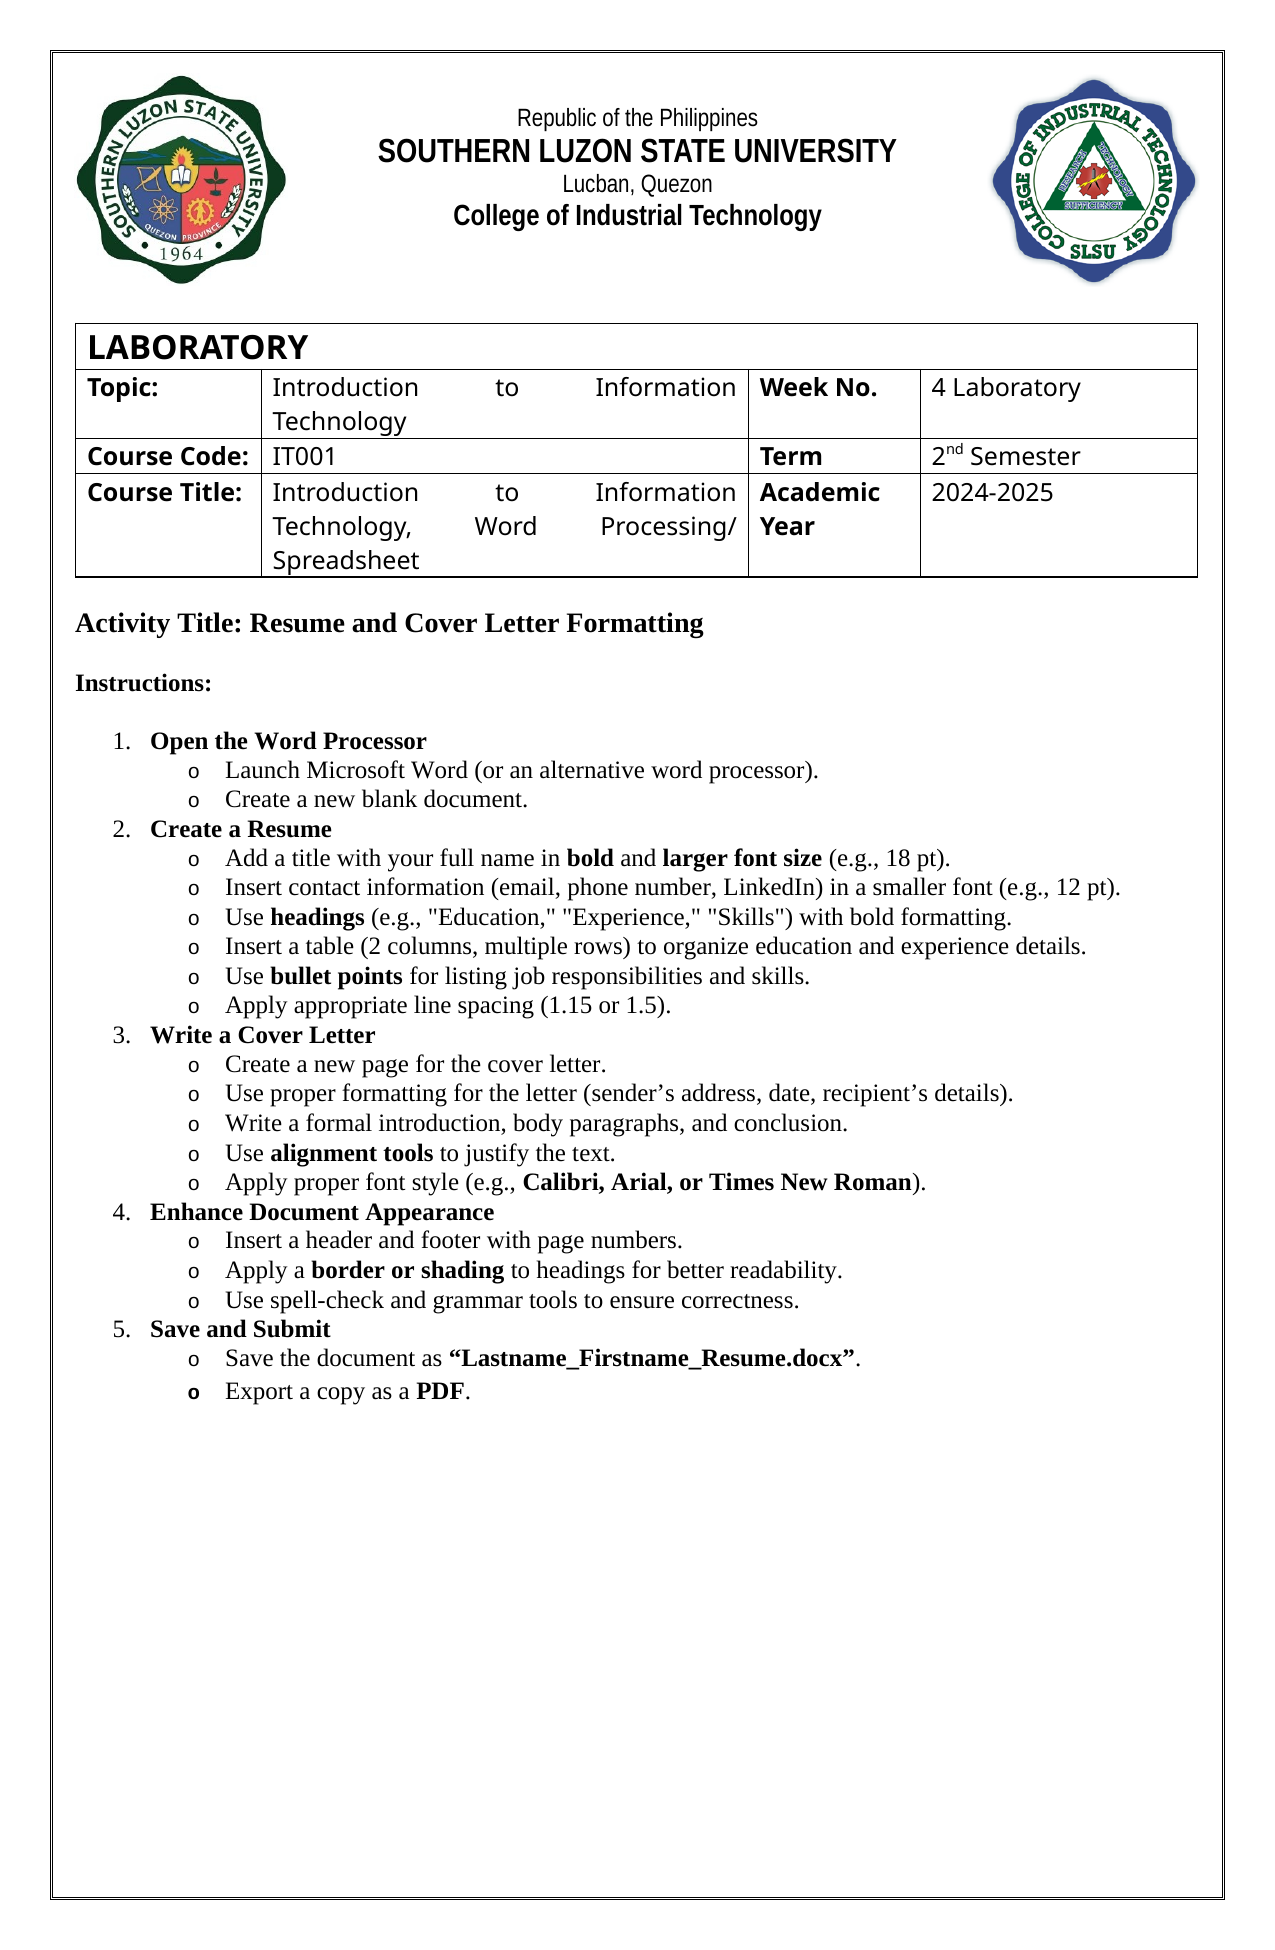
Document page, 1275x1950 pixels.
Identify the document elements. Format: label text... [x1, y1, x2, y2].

table_cell Course Title: [76, 474, 261, 576]
list Apply a border or shading to headings for better readability. [187, 1255, 1200, 1285]
list Use spell-check and grammar tools to ensure correctness. [187, 1285, 1200, 1314]
table_cell IT001 [262, 439, 748, 473]
table_cell Course Code: [76, 439, 261, 473]
list Open the Word Processor [112, 726, 1200, 755]
list Create a new blank document. [187, 784, 1200, 814]
table_cell Topic: [76, 370, 261, 438]
list Write a Cover Letter [112, 1020, 1200, 1049]
list Apply proper font style (e.g., Calibri, Arial, or Times New Roman). [187, 1167, 1200, 1197]
table_cell 2nd Semester [921, 439, 1197, 473]
text Activity Title: Resume and Cover Letter Formatting [75, 607, 1200, 639]
list Use proper formatting for the letter (sender’s address, date, recipient’s details). [187, 1078, 1200, 1108]
list Export a copy as a PDF. [187, 1373, 1200, 1407]
picture [74, 73, 288, 286]
list Save the document as “Lastname_Firstname_Resume.docx”. [187, 1343, 1200, 1373]
list Use bullet points for listing job responsibilities and skills. [187, 961, 1200, 991]
list Launch Microsoft Word (or an alternative word processor). [187, 755, 1200, 784]
list Apply appropriate line spacing (1.15 or 1.5). [187, 991, 1200, 1020]
table_header LABORATORY [76, 324, 1197, 369]
list Create a new page for the cover letter. [187, 1049, 1200, 1078]
table_cell Introduction to Information Technology [262, 370, 748, 438]
list Create a Resume [112, 814, 1200, 843]
list Use headings (e.g., "Education," "Experience," "Skills") with bold formatting. [187, 902, 1200, 931]
list Add a title with your full name in bold and larger font size (e.g., 18 pt). [187, 843, 1200, 872]
table_cell Week No. [749, 370, 920, 438]
picture [987, 74, 1200, 287]
list Insert a table (2 columns, multiple rows) to organize education and experience details. [187, 931, 1200, 961]
table_cell 4 Laboratory [921, 370, 1197, 438]
list Enhance Document Appearance [112, 1197, 1200, 1226]
table_cell 2024-2025 [921, 474, 1197, 576]
list Insert a header and footer with page numbers. [187, 1226, 1200, 1255]
list Write a formal introduction, body paragraphs, and conclusion. [187, 1108, 1200, 1138]
table_cell Introduction to Information Technology, Word Processing/ Spreadsheet [262, 474, 748, 576]
table_cell Term [749, 439, 920, 473]
text Instructions: [75, 668, 1200, 697]
list Insert contact information (email, phone number, LinkedIn) in a smaller font (e.g., 12 pt). [187, 872, 1200, 902]
list Save and Submit [112, 1314, 1200, 1343]
table_cell Academic Year [749, 474, 920, 576]
list Use alignment tools to justify the text. [187, 1138, 1200, 1167]
